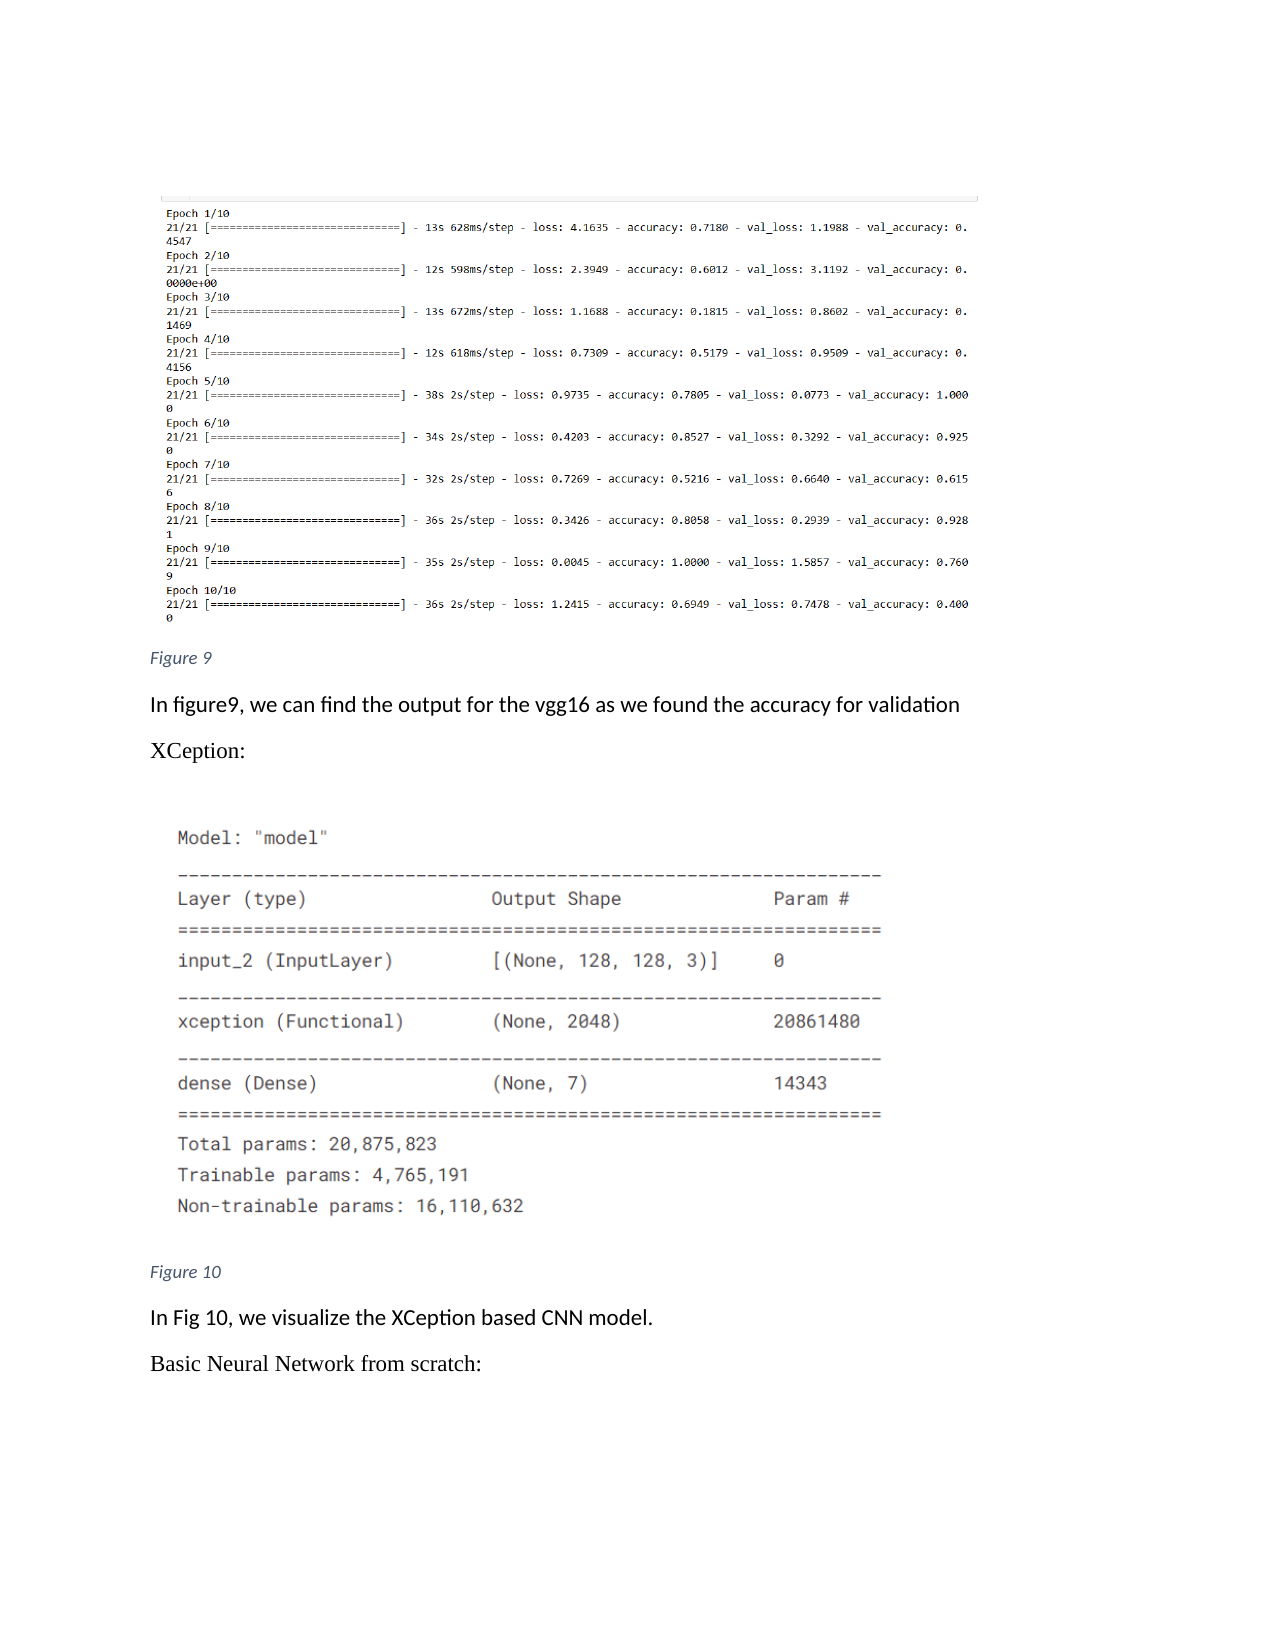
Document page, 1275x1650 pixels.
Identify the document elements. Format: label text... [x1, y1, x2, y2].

text Figure 9 [150, 647, 1125, 669]
text Basic Neural Network from scratch: [150, 1350, 1125, 1377]
text In figure9, we can find the output for the vgg16 as we found the accuracy for validation [150, 690, 1125, 718]
text In Fig 10, we visualize the XCeption based CNN model. [150, 1303, 1125, 1332]
text Figure 10 [150, 1260, 1125, 1283]
picture [150, 806, 901, 1241]
text XCeption: [150, 737, 1125, 763]
picture [150, 196, 988, 628]
